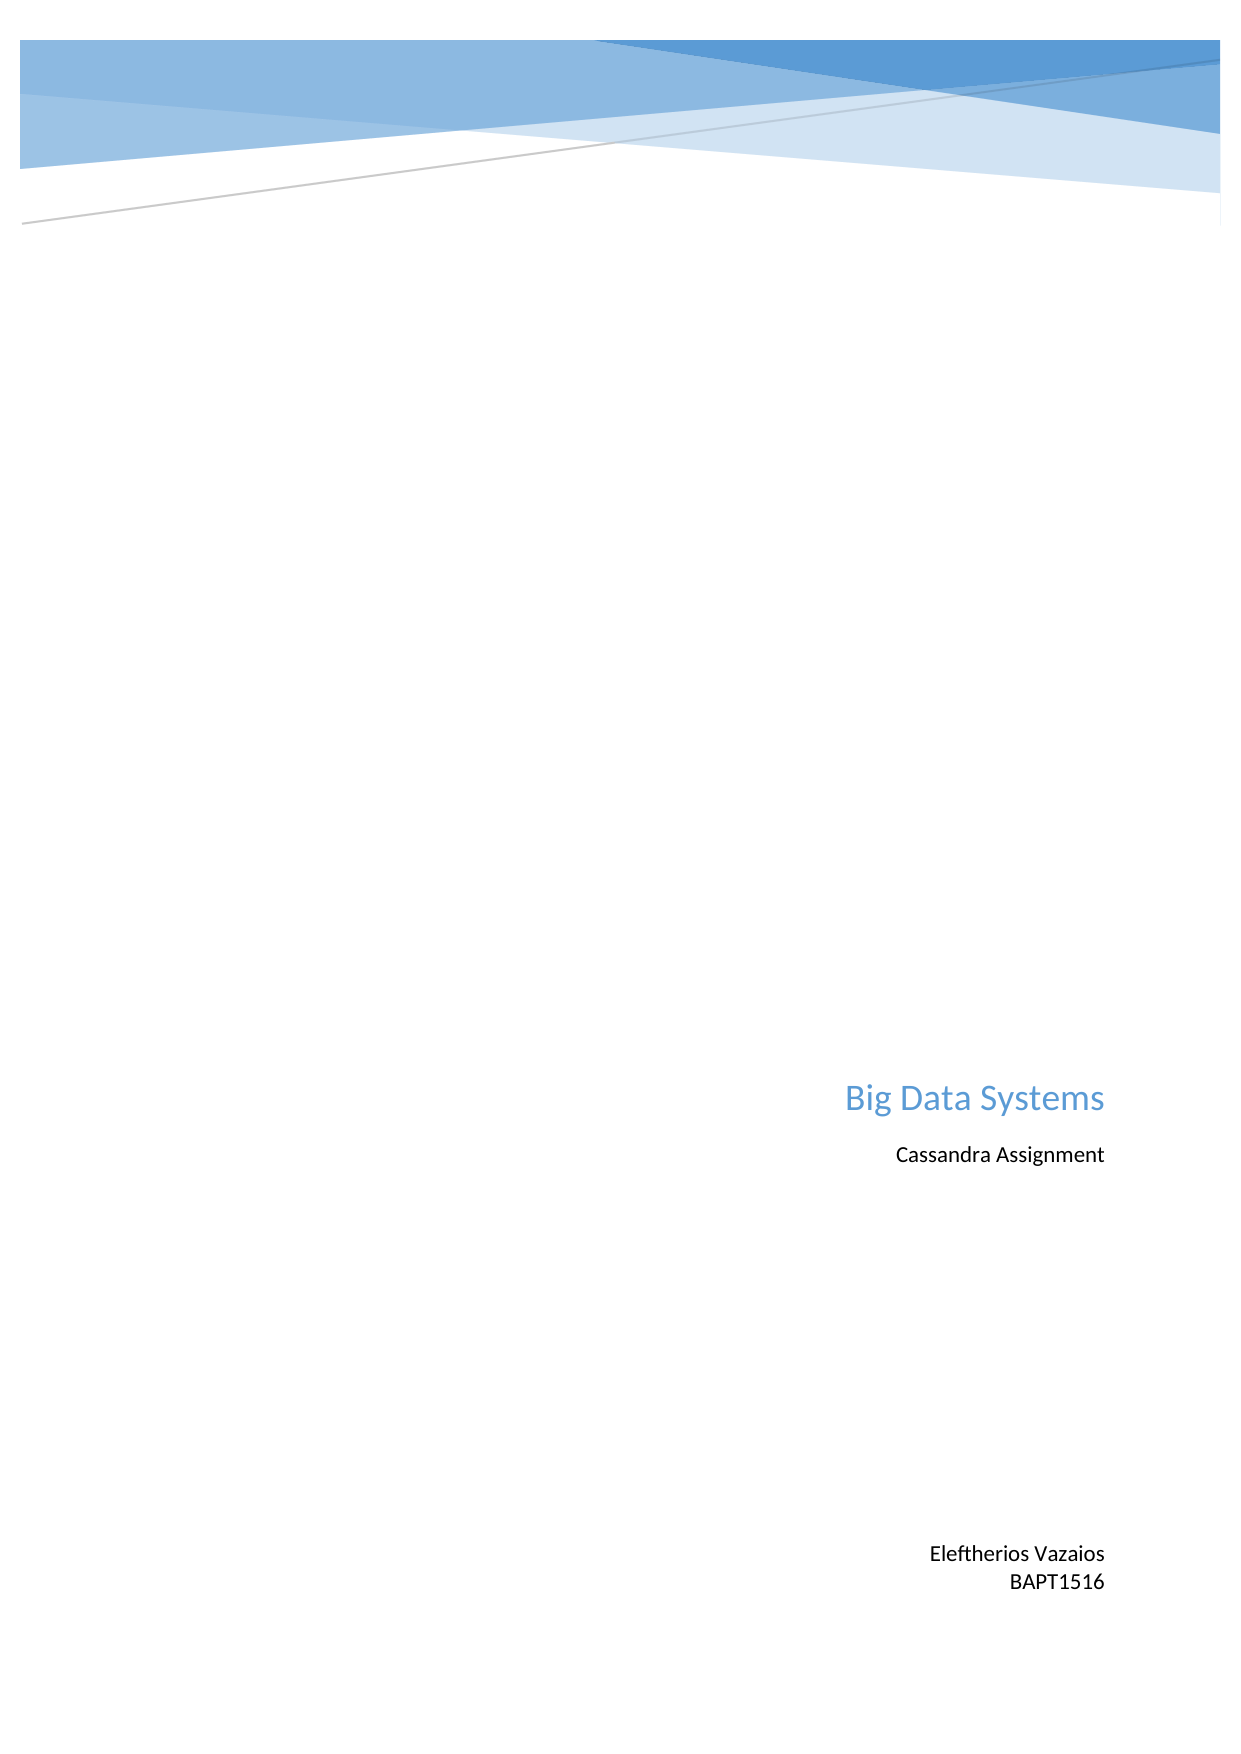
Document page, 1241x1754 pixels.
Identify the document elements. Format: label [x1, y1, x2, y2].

picture [20, 40, 1221, 240]
